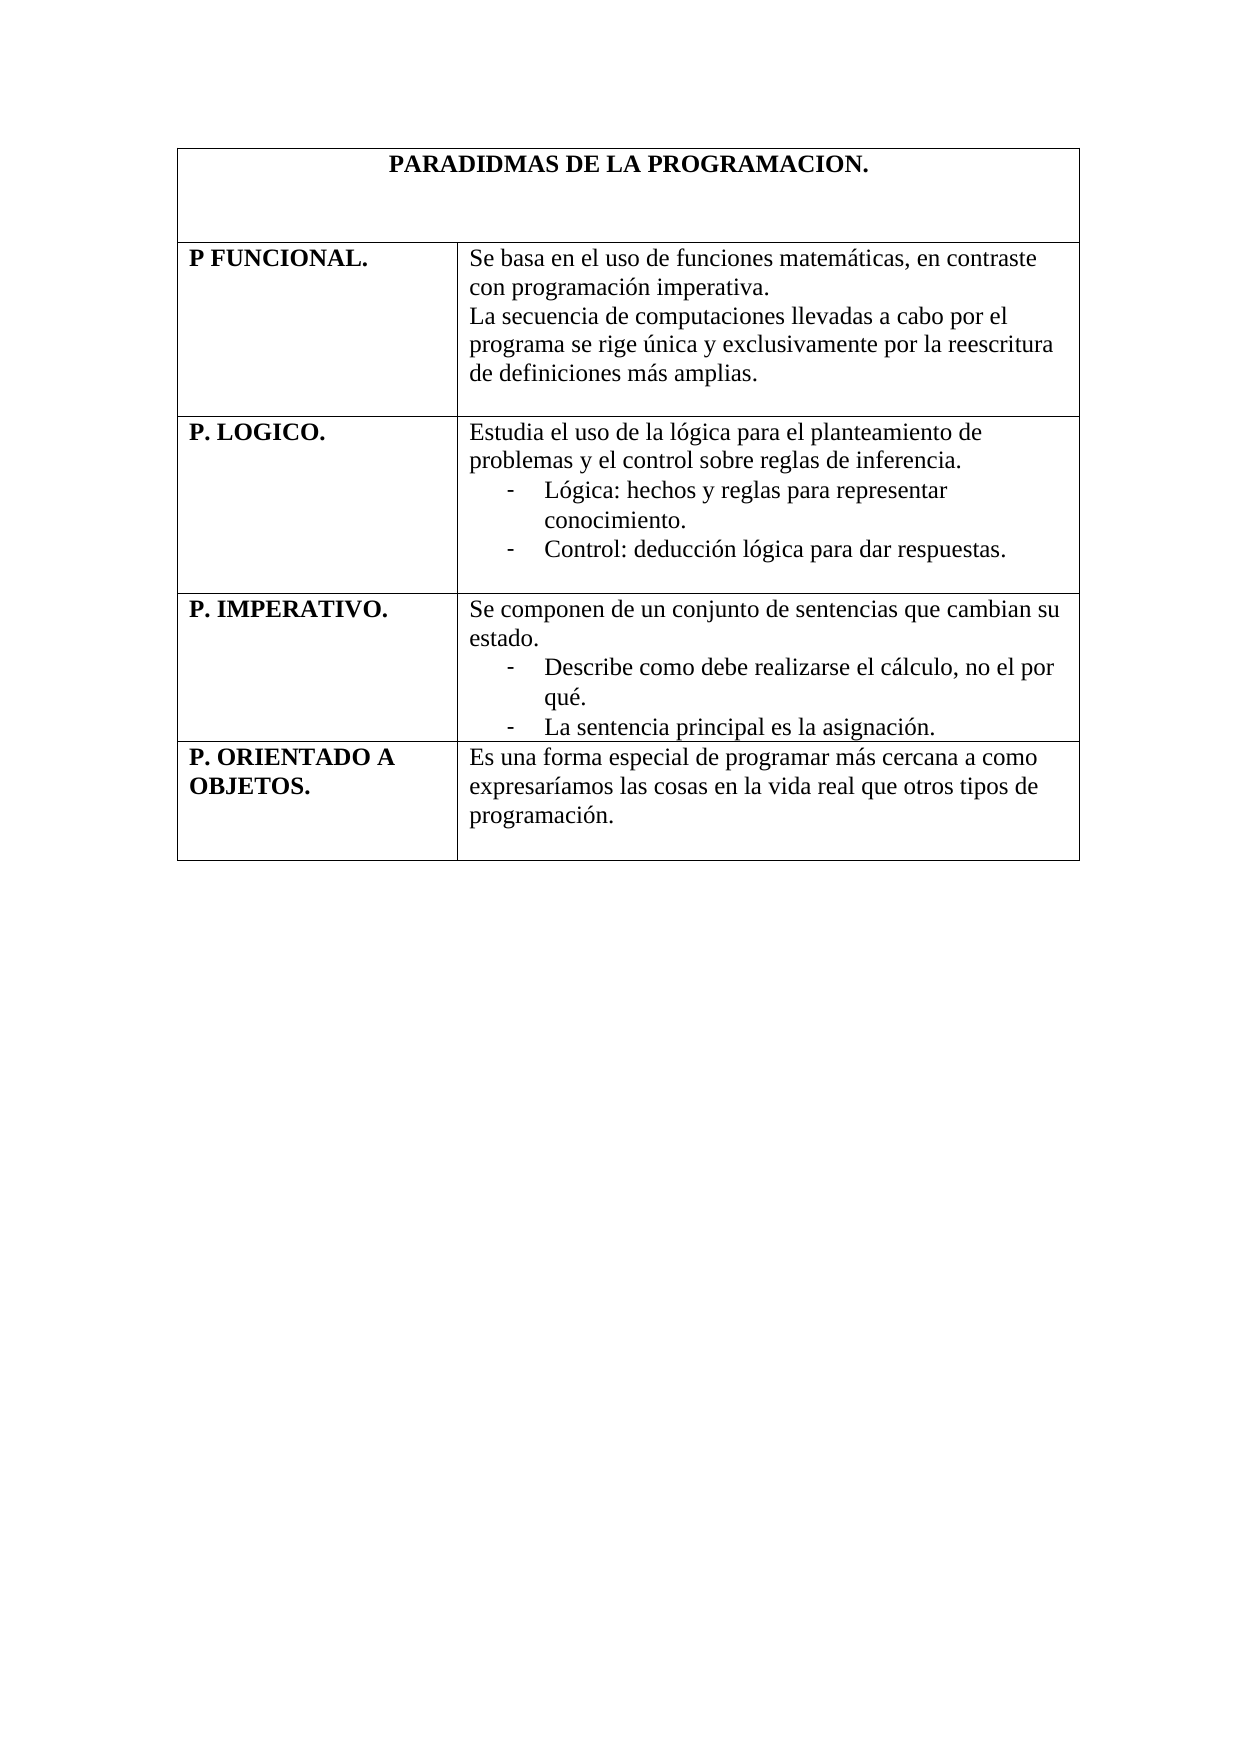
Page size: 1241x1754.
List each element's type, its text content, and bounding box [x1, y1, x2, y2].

table_cell P. LOGICO. [178, 417, 457, 593]
table_cell P. ORIENTADO A OBJETOS. [178, 742, 457, 860]
table_cell Se componen de un conjunto de sentencias que cambian su estado. Describe como debe realizarse el cálculo, no el por qué. La sentencia principal es la asignación. [458, 594, 1079, 741]
table_cell Es una forma especial de programar más cercana a como expresaríamos las cosas en la vida real que otros tipos de programación. [458, 742, 1079, 860]
table_cell P. IMPERATIVO. [178, 594, 457, 741]
table_header PARADIDMAS DE LA PROGRAMACION. [178, 149, 1079, 242]
table_cell Se basa en el uso de funciones matemáticas, en contraste con programación imperativa. La secuencia de computaciones llevadas a cabo por el programa se rige única y exclusivamente por la reescritura de definiciones más amplias. [458, 243, 1079, 416]
table_cell Estudia el uso de la lógica para el planteamiento de problemas y el control sobre reglas de inferencia. Lógica: hechos y reglas para representar conocimiento. Control: deducción lógica para dar respuestas. [458, 417, 1079, 593]
table_cell P FUNCIONAL. [178, 243, 457, 416]
